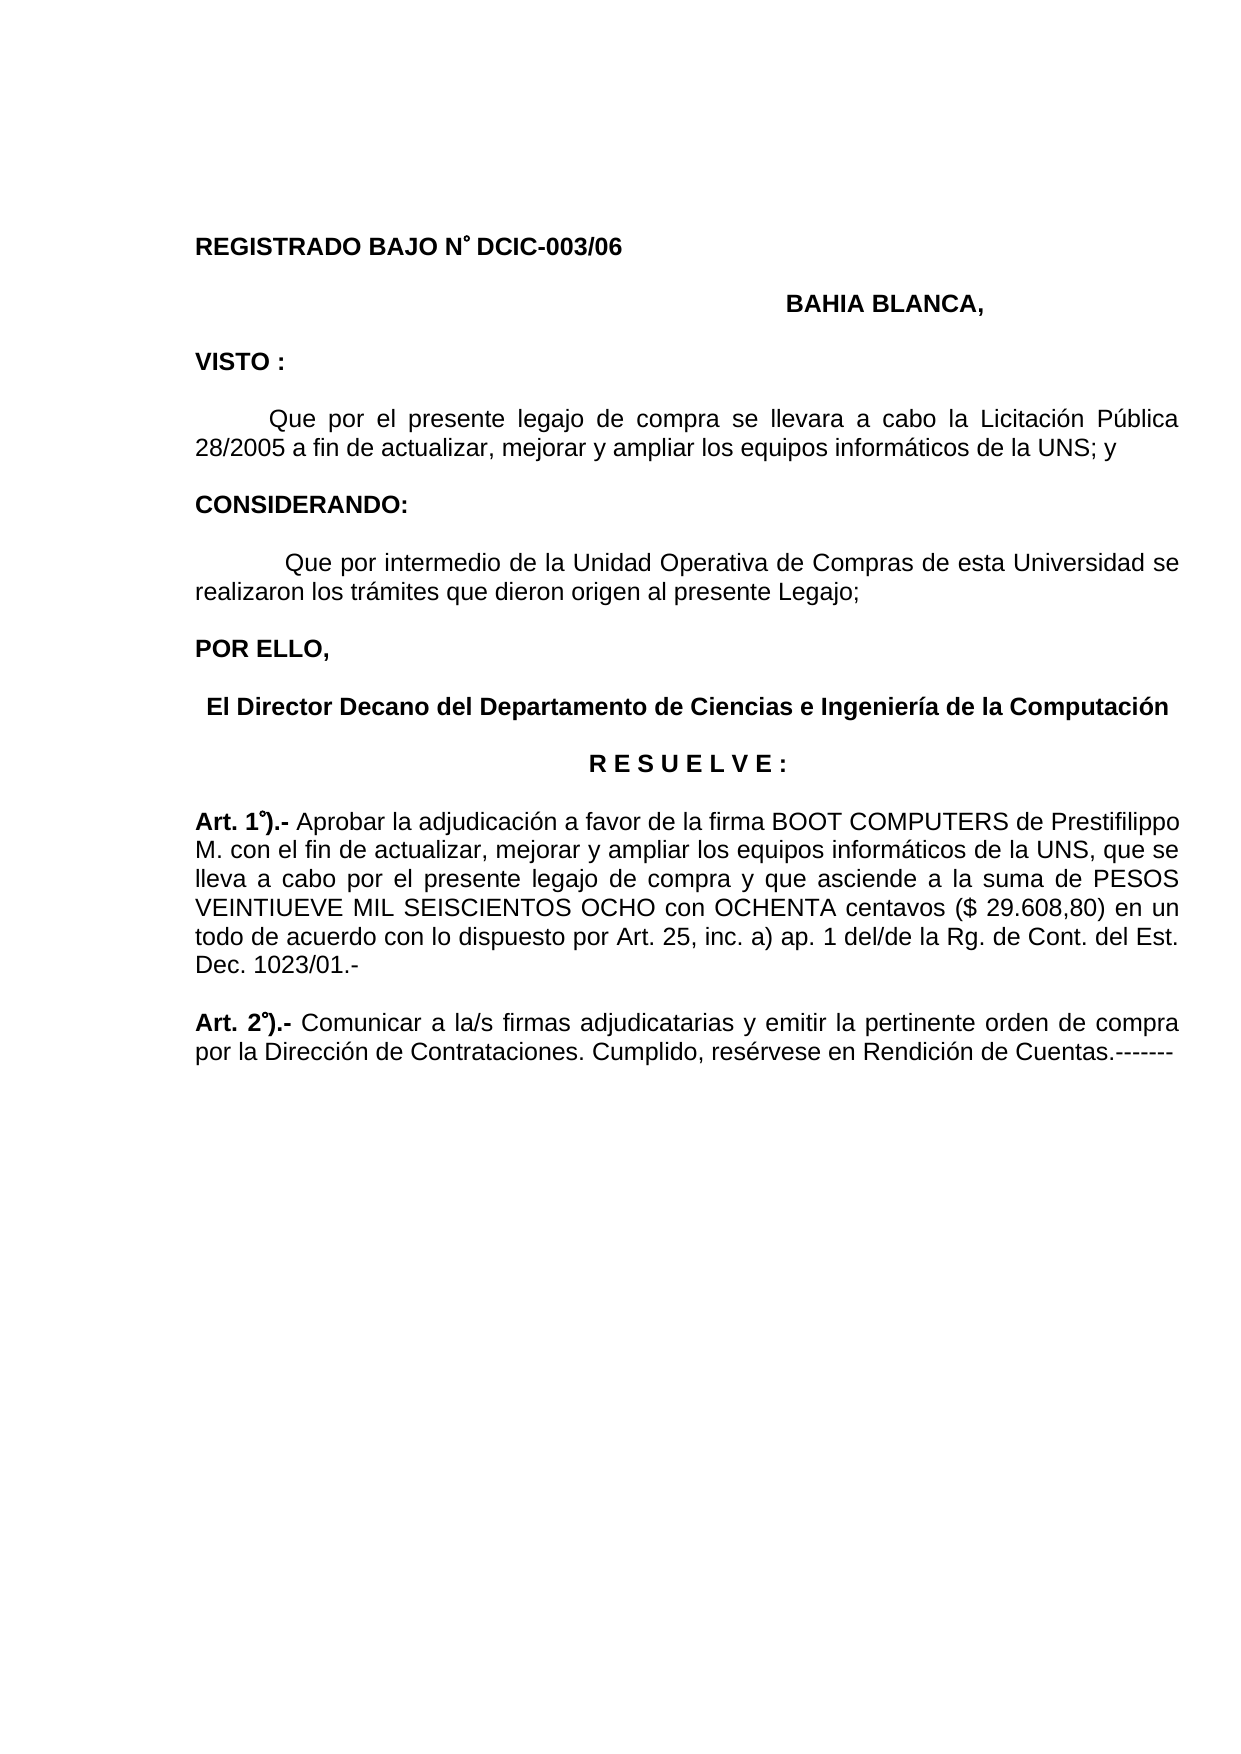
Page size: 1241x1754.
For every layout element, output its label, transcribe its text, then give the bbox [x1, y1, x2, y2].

text Art. 2).- Comunicar a la/s firmas adjudicatarias y emitir la pertinente orden de compra por la Dirección de Contrataciones. Cumplido, resérvese en Rendición de Cuentas.------- [195, 1008, 1181, 1066]
text Que por intermedio de la Unidad Operativa de Compras de esta Universidad se realizaron los trámites que dieron origen al presente Legajo; [195, 548, 1181, 605]
text VISTO : [195, 347, 1181, 375]
text BAHIA BLANCA, [195, 289, 1181, 318]
text CONSIDERANDO: [195, 490, 1181, 519]
text R E S U E L V E : [195, 749, 1181, 778]
text POR ELLO, [195, 634, 1181, 663]
text Art. 1).- Aprobar la adjudicación a favor de la firma BOOT COMPUTERS de Prestifilippo M. con el fin de actualizar, mejorar y ampliar los equipos informáticos de la UNS, que se lleva a cabo por el presente legajo de compra y que asciende a la suma de PESOS VEINTIUEVE MIL SEISCIENTOS OCHO con OCHENTA centavos ($ 29.608,80) en un todo de acuerdo con lo dispuesto por Art. 25, inc. a) ap. 1 del/de la Rg. de Cont. del Est. Dec. 1023/01.- [195, 807, 1181, 979]
text REGISTRADO BAJO N DCIC-003/06 [195, 232, 1181, 260]
text Que por el presente legajo de compra se llevara a cabo la Licitación Pública 28/2005 a fin de actualizar, mejorar y ampliar los equipos informáticos de la UNS; y [195, 404, 1181, 462]
text El Director Decano del Departamento de Ciencias e Ingeniería de la Computación [195, 692, 1181, 720]
